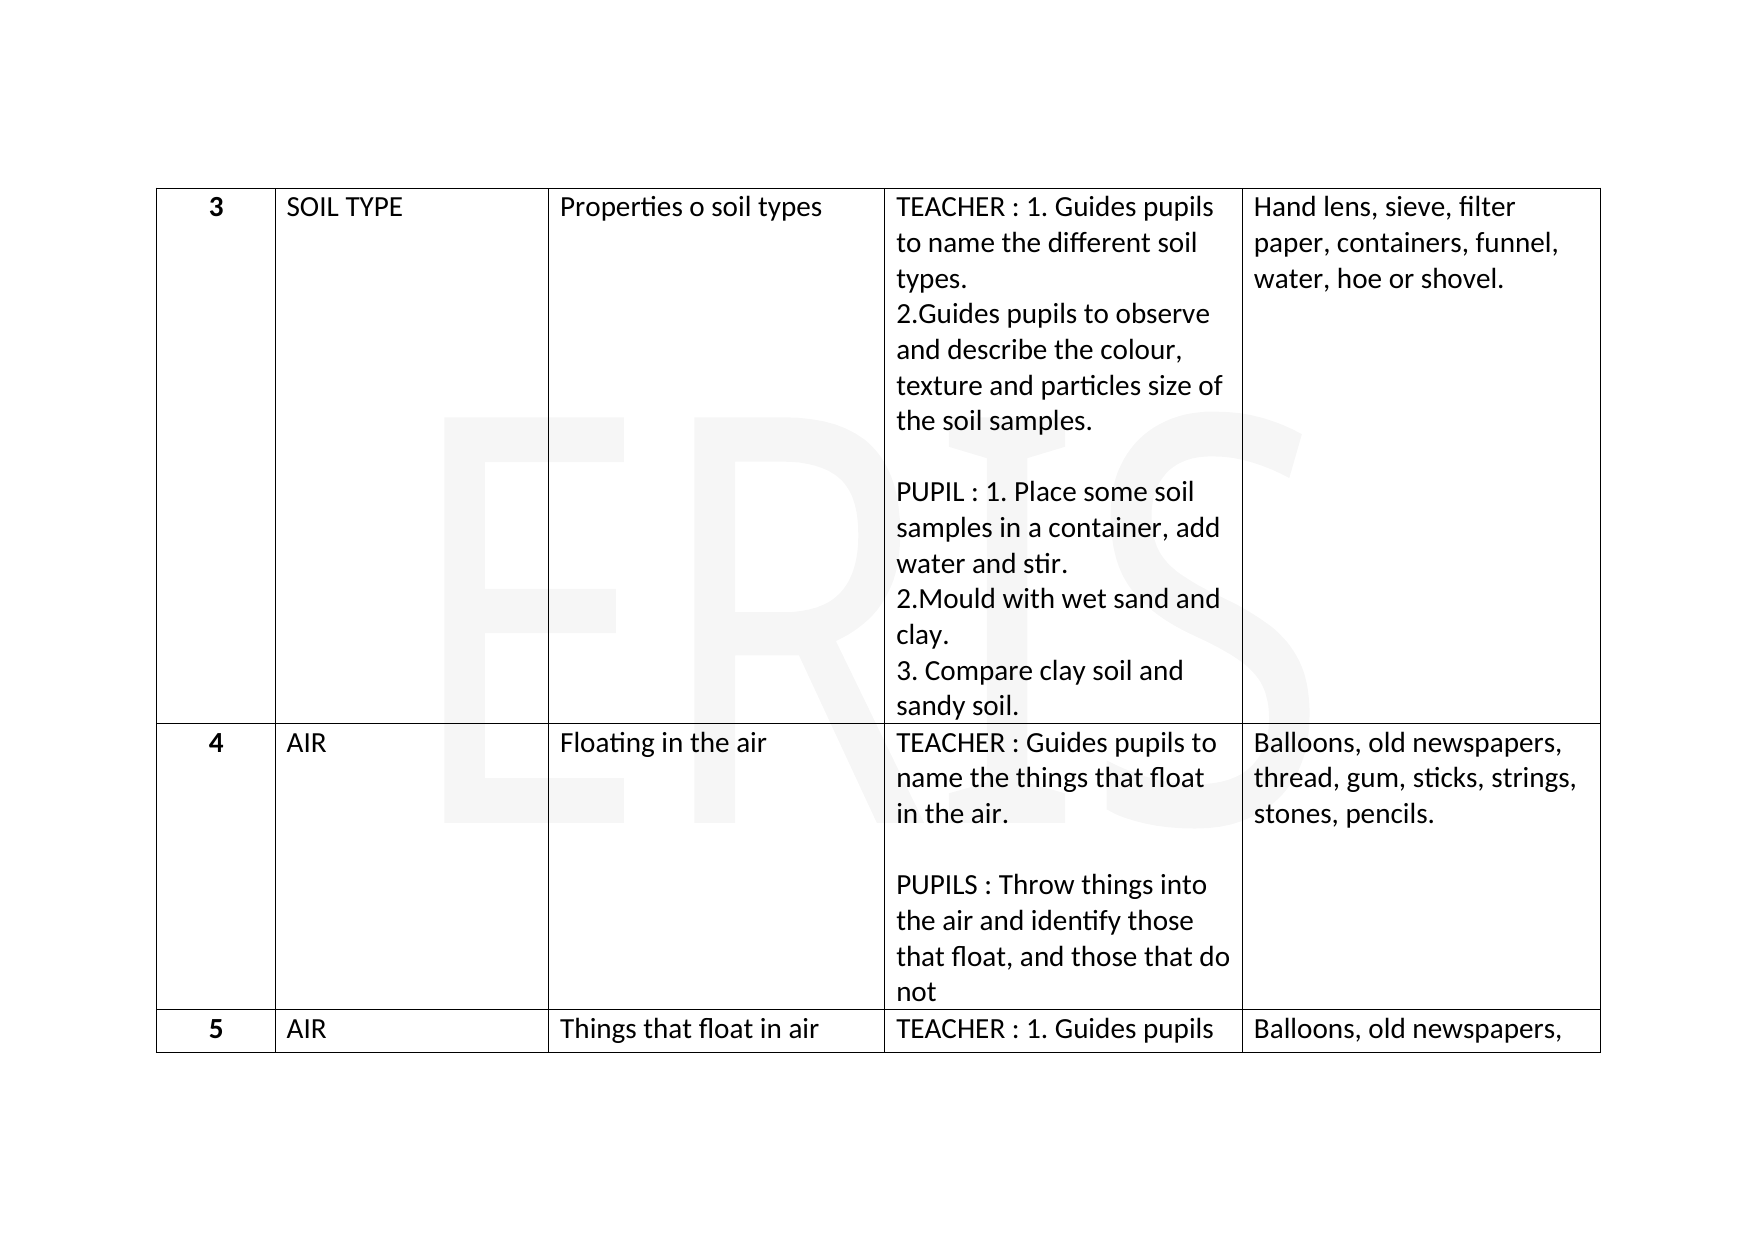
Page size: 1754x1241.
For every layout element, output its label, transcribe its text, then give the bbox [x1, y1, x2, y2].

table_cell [885, 1010, 1242, 1052]
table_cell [1243, 1010, 1600, 1052]
table_cell AIR [276, 724, 548, 1009]
table_cell Balloons, old newspapers, thread, gum, sticks, strings, stones, pencils. [1243, 724, 1600, 1009]
table_cell 4 [157, 724, 275, 1009]
table_cell TEACHER : Guides pupils to name the things that float in the air. PUPILS : Throw things into the air and identify those that float, and those that do not [885, 724, 1242, 1009]
table_cell AIR [276, 1010, 548, 1052]
table_cell Floating in the air [549, 724, 884, 1009]
table_cell SOIL TYPE [276, 189, 548, 723]
table_cell 3 [157, 189, 275, 723]
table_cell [549, 1010, 884, 1052]
table_cell Hand lens, sieve, filter paper, containers, funnel, water, hoe or shovel. [1243, 189, 1600, 723]
table_cell TEACHER : 1. Guides pupils to name the different soil types. 2.Guides pupils to observe and describe the colour, texture and particles size of the soil samples. PUPIL : 1. Place some soil samples in a container, add water and stir. 2.Mould with wet sand and clay. 3. Compare clay soil and sandy soil. [885, 189, 1242, 723]
table_cell 5 [157, 1010, 275, 1052]
table_cell Properties o soil types [549, 189, 884, 723]
